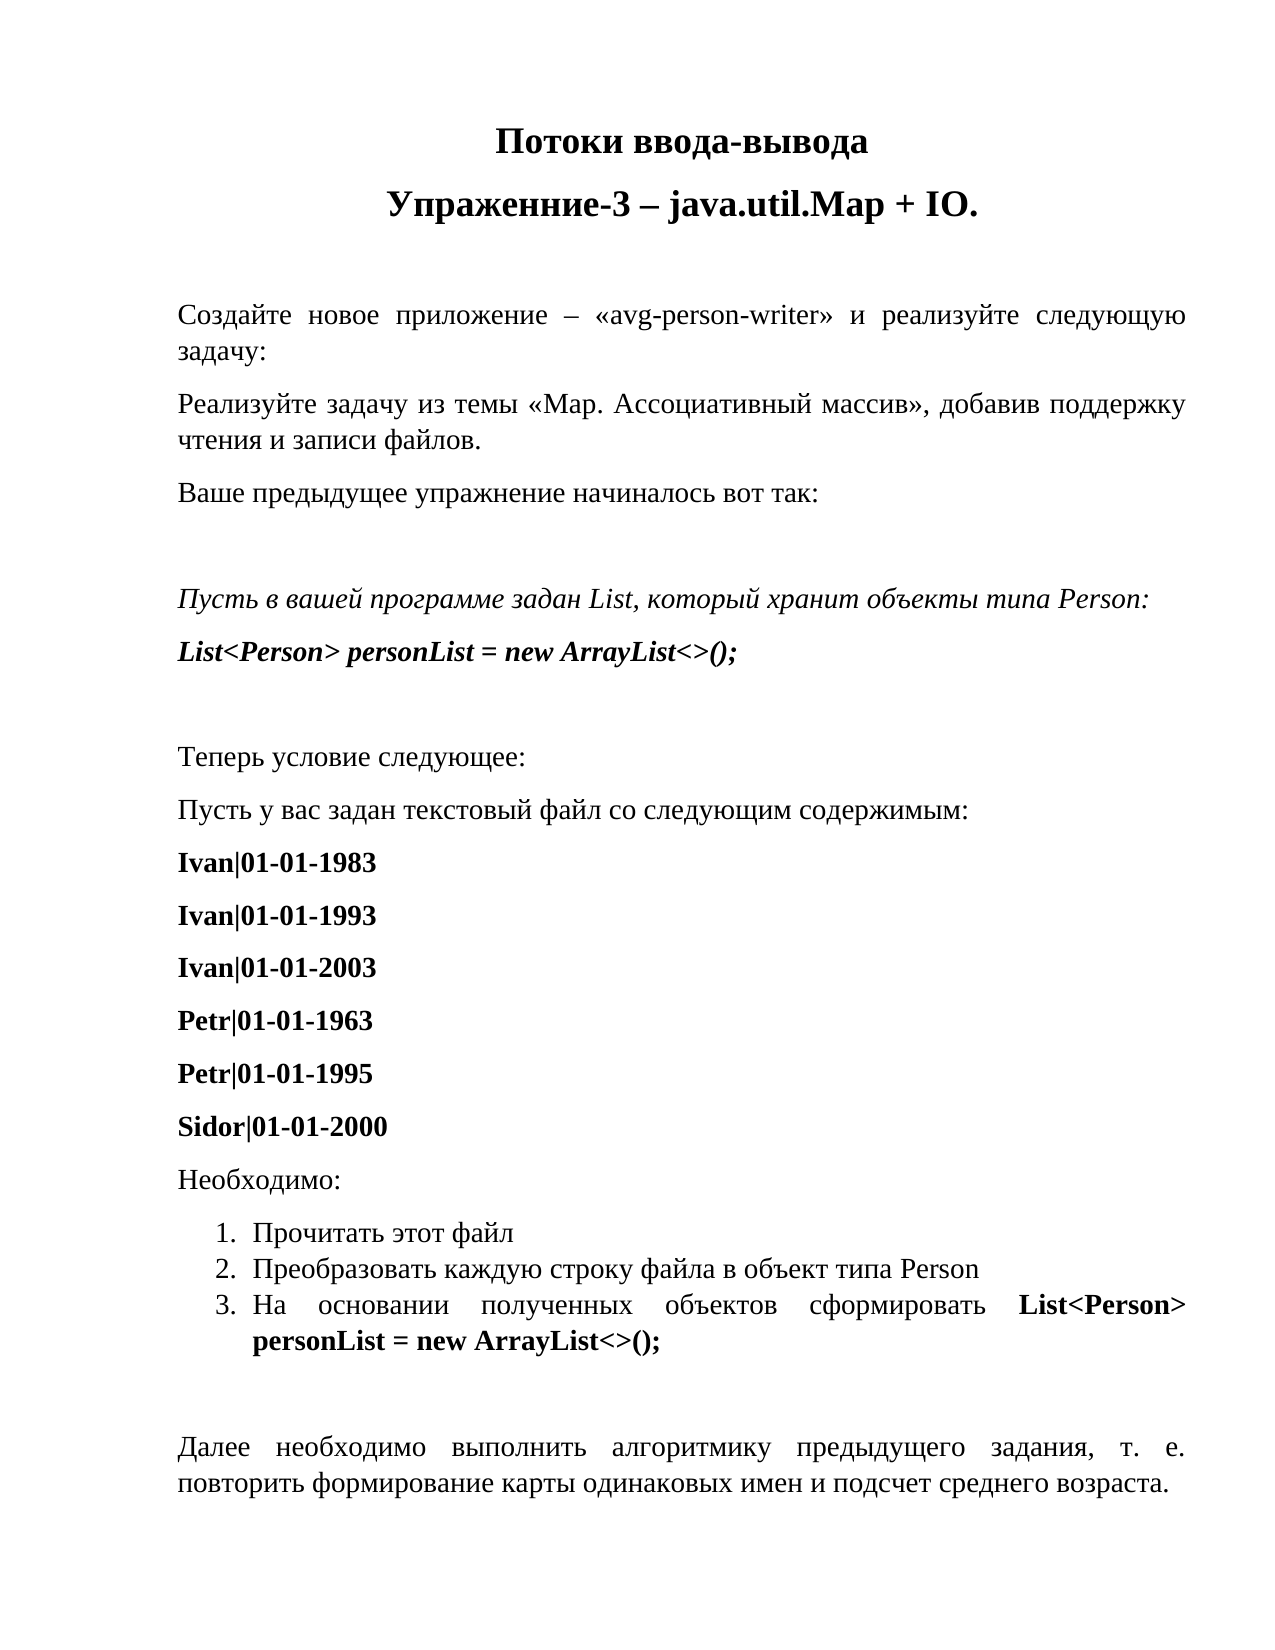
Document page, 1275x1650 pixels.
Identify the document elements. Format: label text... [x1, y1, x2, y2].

text Далее необходимо выполнить алгоритмику предыдущего задания, т. е. повторить формирование карты одинаковых имен и подсчет среднего возраста. [177, 1429, 1186, 1498]
list На основании полученных объектов сформировать List<Person> personList = new ArrayList<>(); [215, 1287, 1186, 1357]
text Petr|01-01-1963 [177, 1003, 1186, 1037]
text Ivan|01-01-2003 [177, 951, 1186, 984]
list Преобразовать каждую строку файла в объект типа Person [215, 1251, 1186, 1284]
text Необходимо: [177, 1162, 1186, 1195]
text Реализуйте задачу из темы «Map. Ассоциативный массив», добавив поддержку чтения и записи файлов. [177, 386, 1186, 456]
text Теперь условие следующее: [177, 739, 1186, 773]
text Ivan|01-01-1993 [177, 898, 1186, 931]
text List<Person> personList = new ArrayList<>(); [177, 634, 1186, 667]
list Прочитать этот файл [215, 1215, 1186, 1248]
text Ivan|01-01-1983 [177, 845, 1186, 878]
text Упраженние-3 – java.util.Map + IO. [177, 181, 1186, 224]
text Sidor|01-01-2000 [177, 1109, 1186, 1143]
text Потоки ввода-вывода [177, 118, 1186, 161]
text Пусть в вашей программе задан List, который хранит объекты типа Person: [177, 581, 1186, 614]
text Petr|01-01-1995 [177, 1056, 1186, 1090]
text Пусть у вас задан текстовый файл со следующим содержимым: [177, 792, 1186, 826]
text Ваше предыдущее упражнение начиналось вот так: [177, 475, 1186, 509]
text Создайте новое приложение – «avg-person-writer» и реализуйте следующую задачу: [177, 297, 1186, 367]
